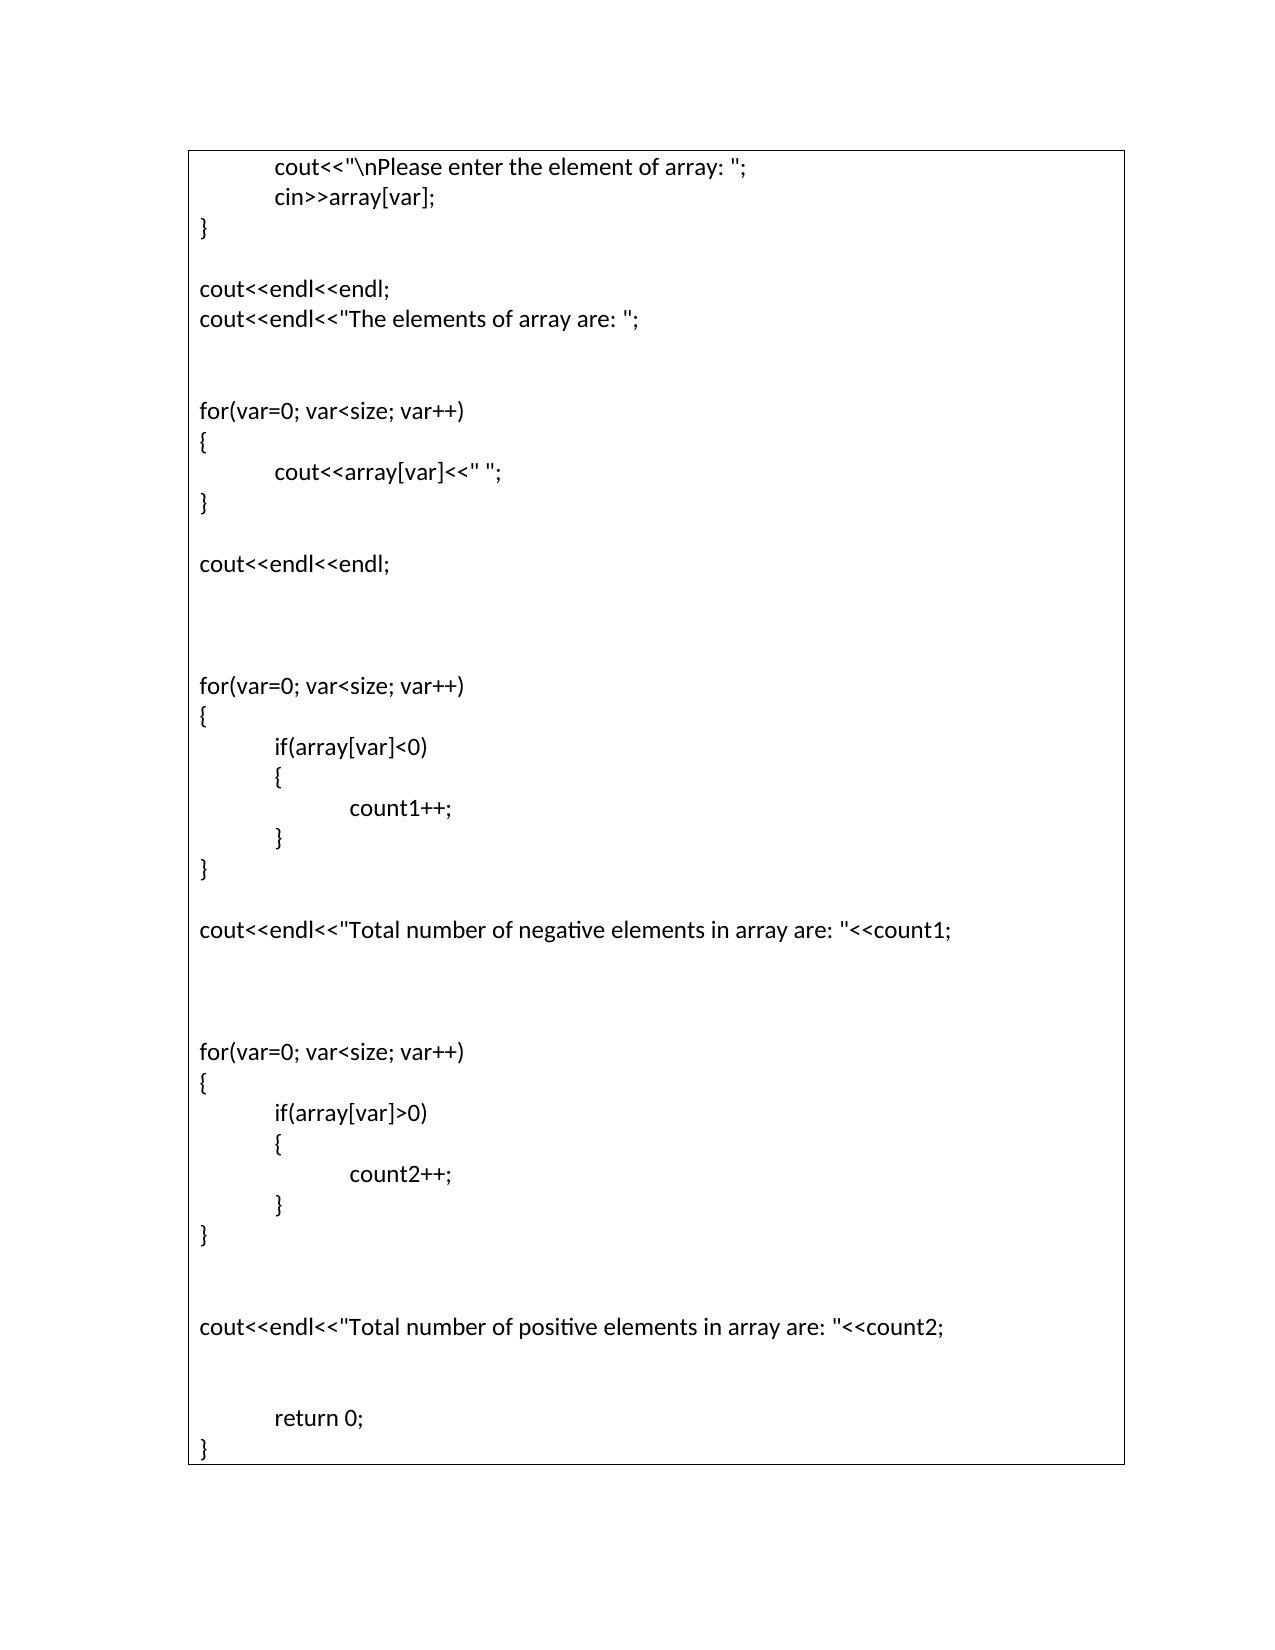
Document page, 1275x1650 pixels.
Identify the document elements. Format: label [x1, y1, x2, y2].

table_header [189, 151, 1124, 1463]
